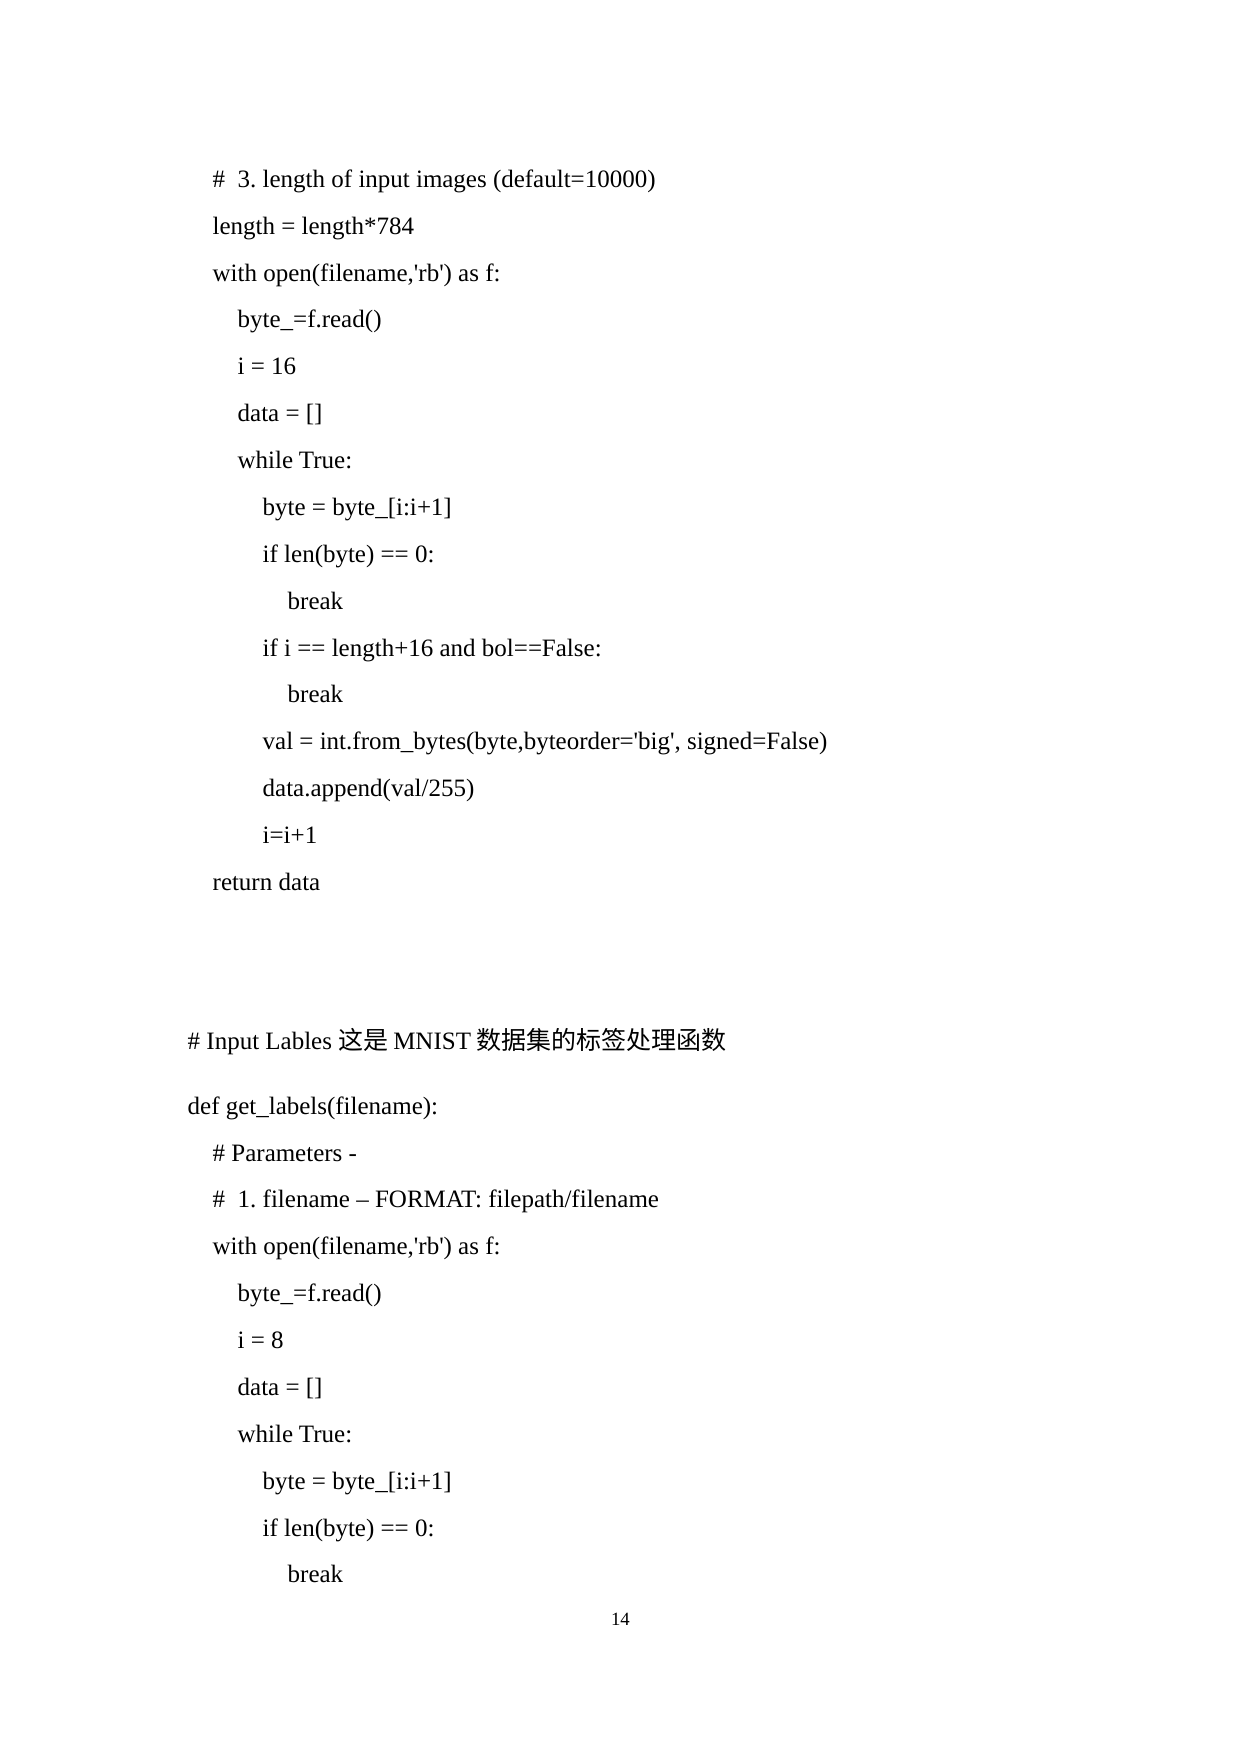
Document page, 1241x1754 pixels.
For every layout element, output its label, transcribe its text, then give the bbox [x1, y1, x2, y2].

text # 3. length of input images (default=10000) [187, 162, 1053, 194]
text with open(filename,'rb') as f: [187, 1229, 1053, 1262]
text # Input Lables 这是MNIST数据集的标签处理函数 [187, 1006, 1053, 1071]
text break [187, 1558, 1053, 1590]
text i = 16 [187, 349, 1053, 382]
text if i == length+16 and bol==False: [187, 631, 1053, 663]
text while True: [187, 1417, 1053, 1449]
text length = length*784 [187, 209, 1053, 241]
text if len(byte) == 0: [187, 1511, 1053, 1543]
text break [187, 584, 1053, 616]
text byte_=f.read() [187, 303, 1053, 335]
text return data [187, 865, 1053, 898]
text byte_=f.read() [187, 1276, 1053, 1309]
text with open(filename,'rb') as f: [187, 256, 1053, 288]
text byte = byte_[i:i+1] [187, 490, 1053, 523]
text val = int.from_bytes(byte,byteorder='big', signed=False) [187, 724, 1053, 757]
text i = 8 [187, 1323, 1053, 1356]
text data = [] [187, 396, 1053, 429]
text def get_labels(filename): [187, 1089, 1053, 1121]
text if len(byte) == 0: [187, 537, 1053, 569]
text # 1. filename – FORMAT: filepath/filename [187, 1183, 1053, 1215]
text i=i+1 [187, 818, 1053, 851]
text break [187, 678, 1053, 710]
text byte = byte_[i:i+1] [187, 1464, 1053, 1496]
text data = [] [187, 1370, 1053, 1403]
text data.append(val/255) [187, 771, 1053, 804]
text while True: [187, 443, 1053, 476]
text # Parameters - [187, 1136, 1053, 1168]
